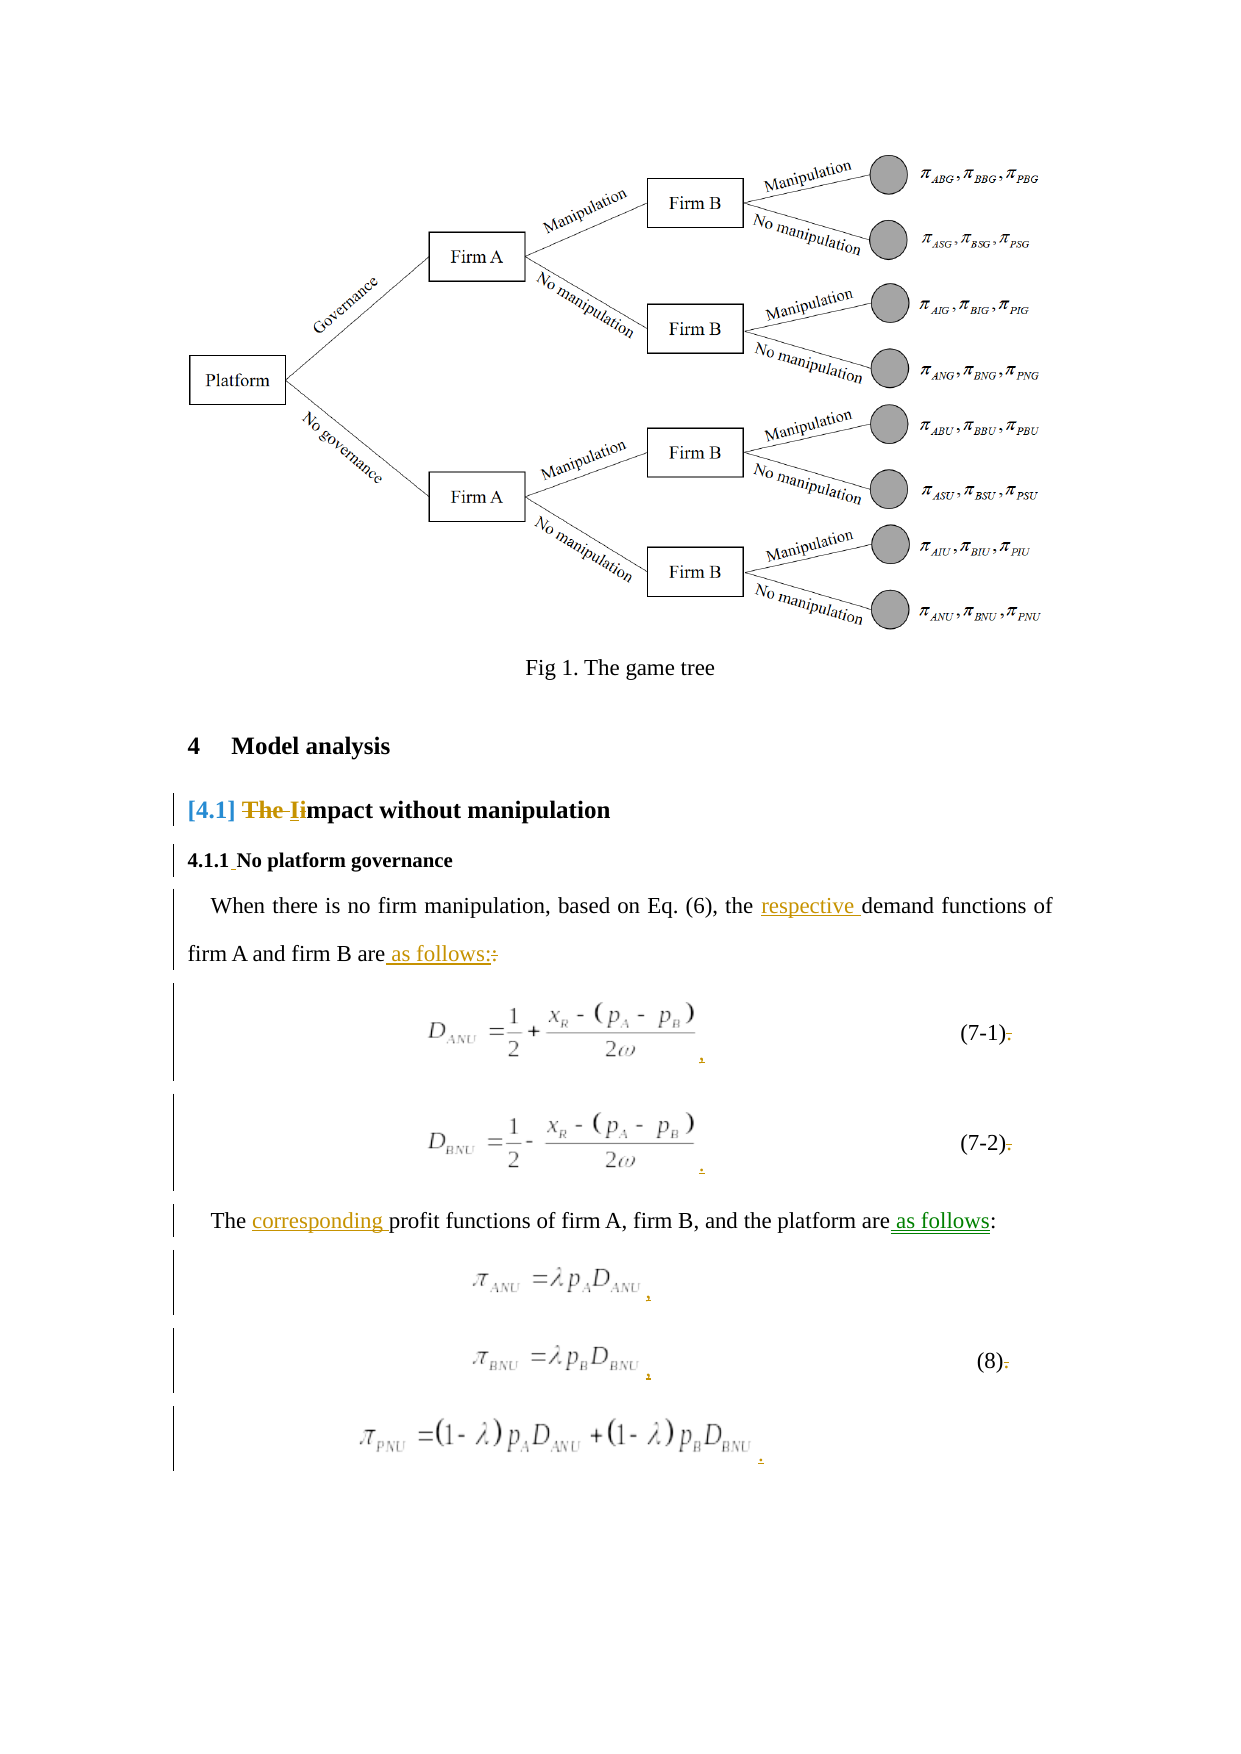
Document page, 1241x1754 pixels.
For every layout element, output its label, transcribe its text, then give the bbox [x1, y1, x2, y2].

table_header (8) [911, 1250, 1052, 1484]
table_cell [198, 1094, 907, 1204]
table_header (7-1) [907, 983, 1042, 1094]
text Fig 1. The game tree [187, 651, 1053, 683]
table_cell [188, 1406, 911, 1484]
picture [187, 150, 1053, 631]
text mpact without manipulation [187, 793, 1053, 826]
text When there is no firm manipulation, based on Eq. (6), the demand functions of firm A and firm B are [187, 889, 1053, 970]
text The profit functions of firm A, firm B, and the platform are: [187, 1204, 1053, 1237]
text No platform governance [187, 844, 1053, 877]
text Model analysis [187, 729, 1053, 762]
table_cell [188, 1328, 911, 1406]
table_header [198, 983, 907, 1094]
table_cell (7-2) [907, 1094, 1042, 1204]
table_header [188, 1250, 911, 1328]
